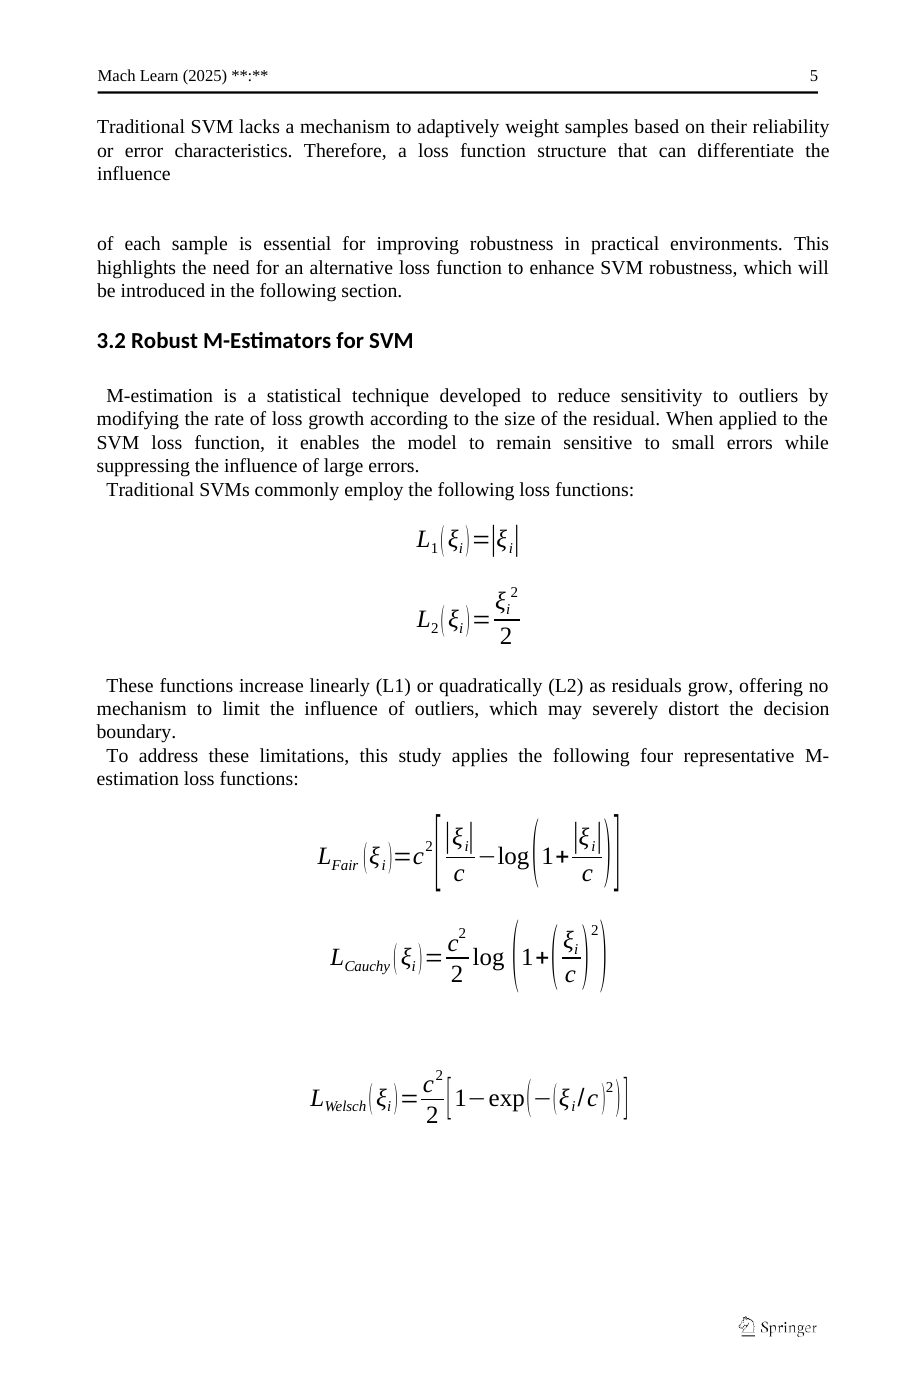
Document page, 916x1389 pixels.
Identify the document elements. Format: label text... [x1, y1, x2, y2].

text M-estimation is a statistical technique developed to reduce sensitivity to outliers by modifying the rate of loss growth according to the size of the residual. When applied to the SVM loss function, it enables the model to remain sensitive to small errors while suppressing the influence of large errors. [96, 384, 830, 477]
text Traditional SVM lacks a mechanism to adaptively weight samples based on their reliability or error characteristics. Therefore, a loss function structure that can differentiate the influence [97, 92, 830, 185]
text 3.2 Robust M-Estimators for SVM [85, 326, 830, 354]
text of each sample is essential for improving robustness in practical environments. This highlights the need for an alternative loss function to enhance SVM robustness, which will be introduced in the following section. [97, 232, 830, 302]
text These functions increase linearly (L1) or quadratically (L2) as residuals grow, offering no mechanism to limit the influence of outliers, which may severely distort the decision boundary. [96, 674, 830, 743]
text Traditional SVMs commonly employ the following loss functions: [96, 477, 830, 500]
picture [738, 1316, 817, 1337]
text To address these limitations, this study applies the following four representative M-estimation loss functions: [96, 744, 830, 790]
